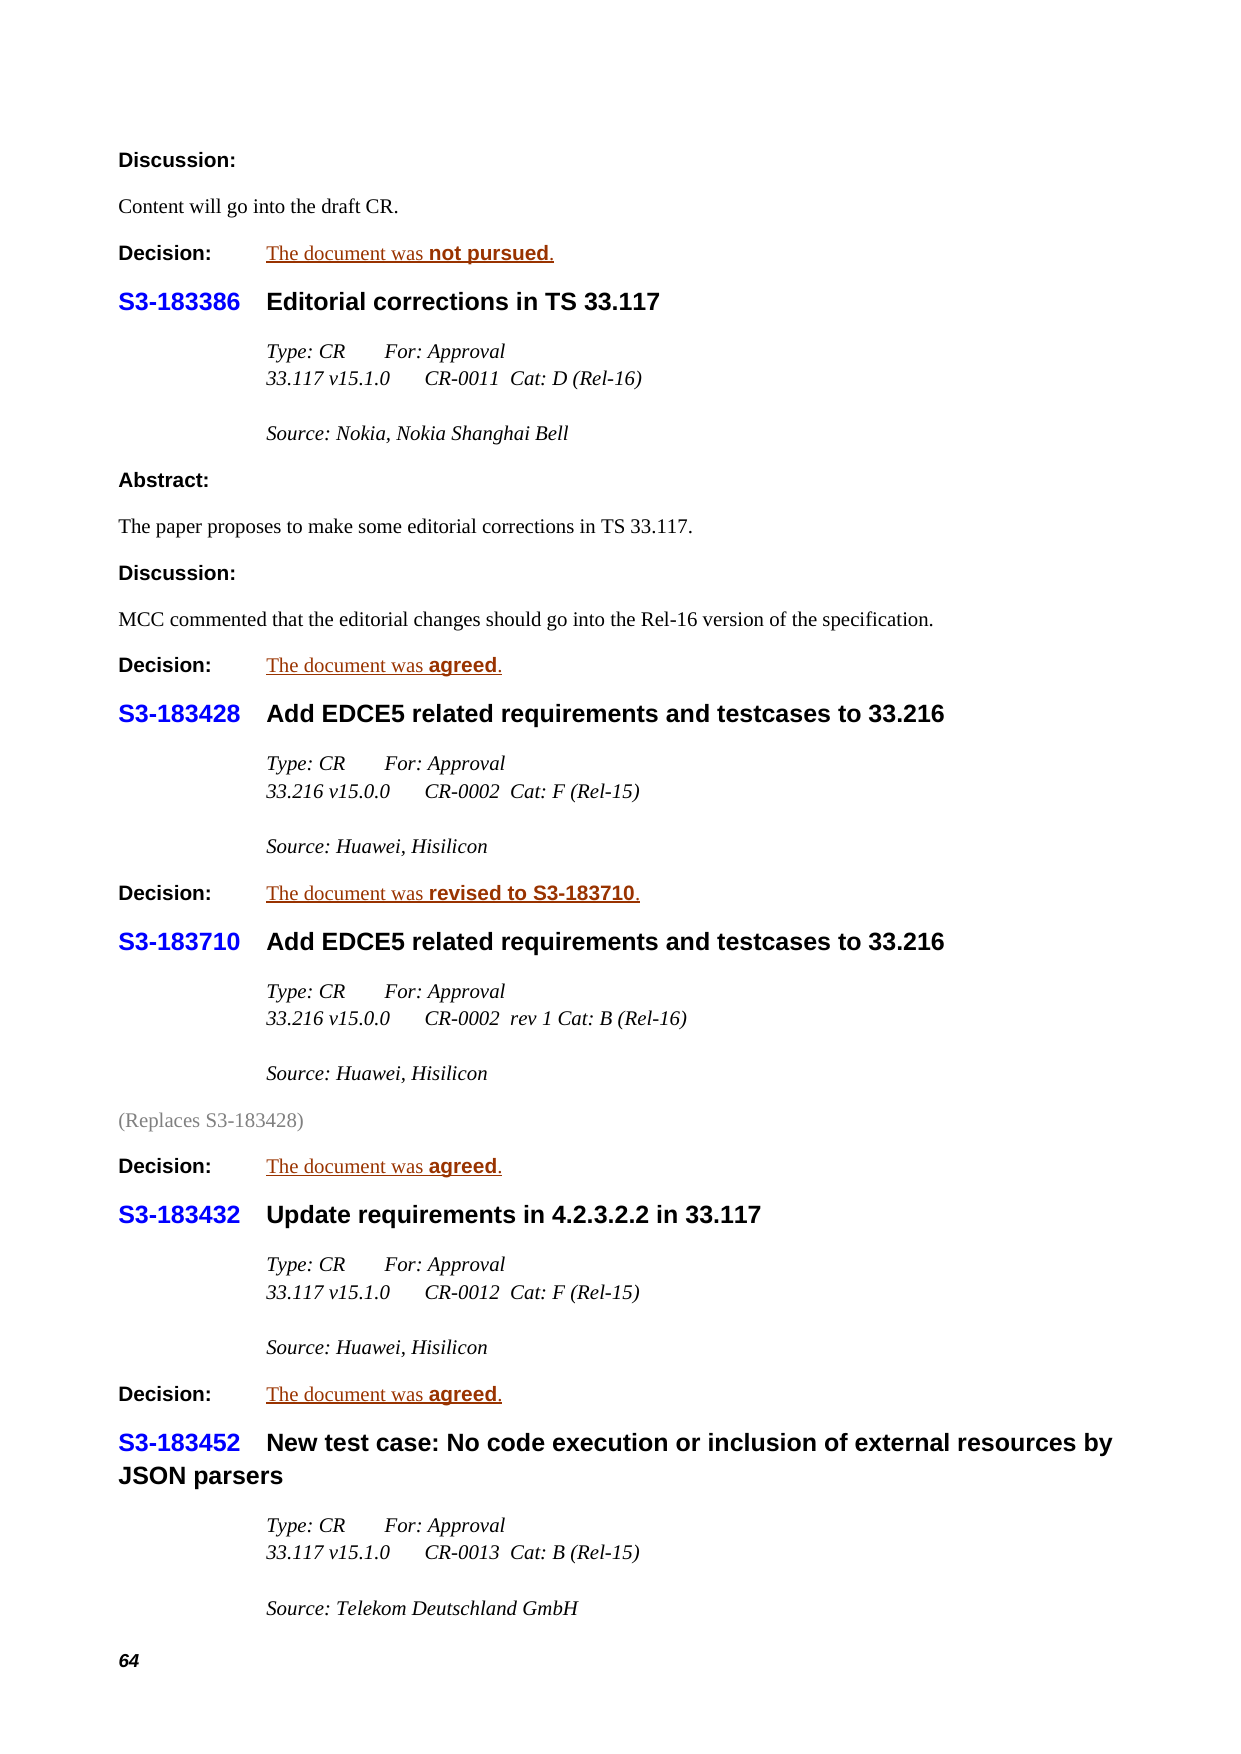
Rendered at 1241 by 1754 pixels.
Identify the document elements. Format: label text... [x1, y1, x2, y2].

text Abstract: [118, 468, 1122, 492]
text The paper proposes to make some editorial corrections in TS 33.117. [118, 514, 1122, 538]
text S3-183432 Update requirements in 4.2.3.2.2 in 33.117 [118, 1201, 1122, 1229]
text (Replaces S3-183428) [118, 1108, 1122, 1132]
text Decision: The document was revised to S3-183710. [118, 880, 1122, 904]
text S3-183386 Editorial corrections in TS 33.117 [118, 287, 1122, 316]
text Decision: The document was agreed. [118, 653, 1122, 677]
text Type: CR For: Approval 33.117 v15.1.0 CR-0013 Cat: B (Rel-15) Source: Telekom Deutschland GmbH [118, 1513, 1122, 1619]
text Decision: The document was agreed. [118, 1381, 1122, 1406]
text Discussion: [118, 560, 1122, 584]
text Type: CR For: Approval 33.117 v15.1.0 CR-0012 Cat: F (Rel-15) Source: Huawei, Hisilicon [118, 1252, 1122, 1359]
text Type: CR For: Approval 33.117 v15.1.0 CR-0011 Cat: D (Rel-16) Source: Nokia, Nokia Shanghai Bell [118, 338, 1122, 445]
text Type: CR For: Approval 33.216 v15.0.0 CR-0002 Cat: F (Rel-15) Source: Huawei, Hisilicon [118, 751, 1122, 858]
text Decision: The document was not pursued. [118, 240, 1122, 264]
text Decision: The document was agreed. [118, 1154, 1122, 1178]
text Type: CR For: Approval 33.216 v15.0.0 CR-0002 rev 1 Cat: B (Rel-16) Source: Huawei, Hisilicon [118, 978, 1122, 1085]
text S3-183452 New test case: No code execution or inclusion of external resources by JSON parsers [118, 1428, 1122, 1490]
text S3-183428 Add EDCE5 related requirements and testcases to 33.216 [118, 699, 1122, 728]
text Discussion: [118, 148, 1122, 172]
text MCC commented that the editorial changes should go into the Rel-16 version of the specification. [118, 607, 1122, 631]
text Content will go into the draft CR. [118, 194, 1122, 218]
text S3-183710 Add EDCE5 related requirements and testcases to 33.216 [118, 927, 1122, 956]
